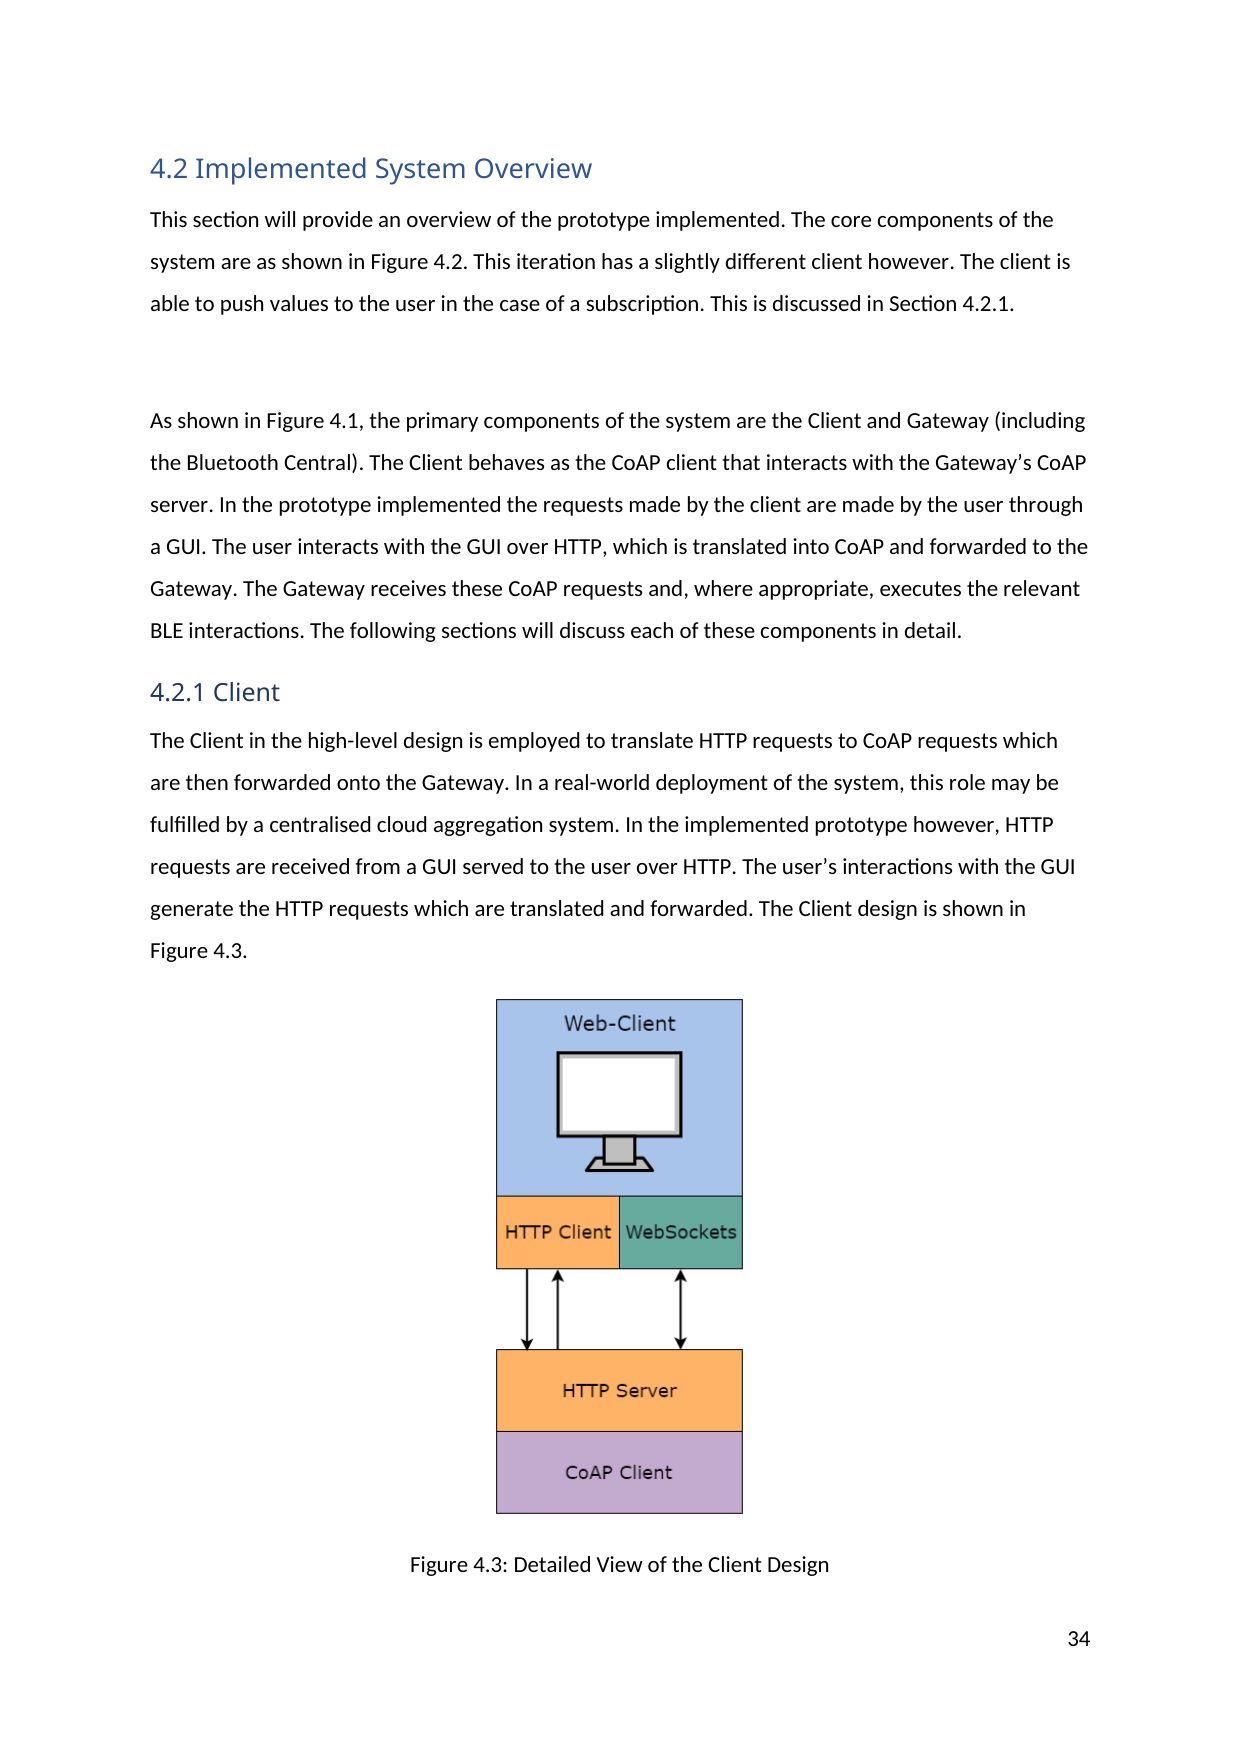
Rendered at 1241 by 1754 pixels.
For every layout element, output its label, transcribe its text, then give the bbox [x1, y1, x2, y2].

subtitle 4.2.1 Client [150, 675, 1090, 709]
text Figure 4.3: Detailed View of the Client Design [150, 1550, 1090, 1578]
text The Client in the high-level design is employed to translate HTTP requests to CoAP requests which are then forwarded onto the Gateway. In a real-world deployment of the system, this role may be fulfilled by a centralised cloud aggregation system. In the implemented prototype however, HTTP requests are received from a GUI served to the user over HTTP. The user’s interactions with the GUI generate the HTTP requests which are translated and forwarded. The Client design is shown in Figure 4.3. [150, 726, 1090, 964]
picture [491, 994, 749, 1520]
text As shown in Figure 4.1, the primary components of the system are the Client and Gateway (including the Bluetooth Central). The Client behaves as the CoAP client that interacts with the Gateway’s CoAP server. In the prototype implemented the requests made by the client are made by the user through a GUI. The user interacts with the GUI over HTTP, which is translated into CoAP and forwarded to the Gateway. The Gateway receives these CoAP requests and, where appropriate, executes the relevant BLE interactions. The following sections will discuss each of these components in detail. [150, 407, 1090, 644]
subtitle 4.2 Implemented System Overview [150, 150, 1090, 187]
text This section will provide an overview of the prototype implemented. The core components of the system are as shown in Figure 4.2. This iteration has a slightly different client however. The client is able to push values to the user in the case of a subscription. This is discussed in Section 4.2.1. [150, 205, 1090, 317]
